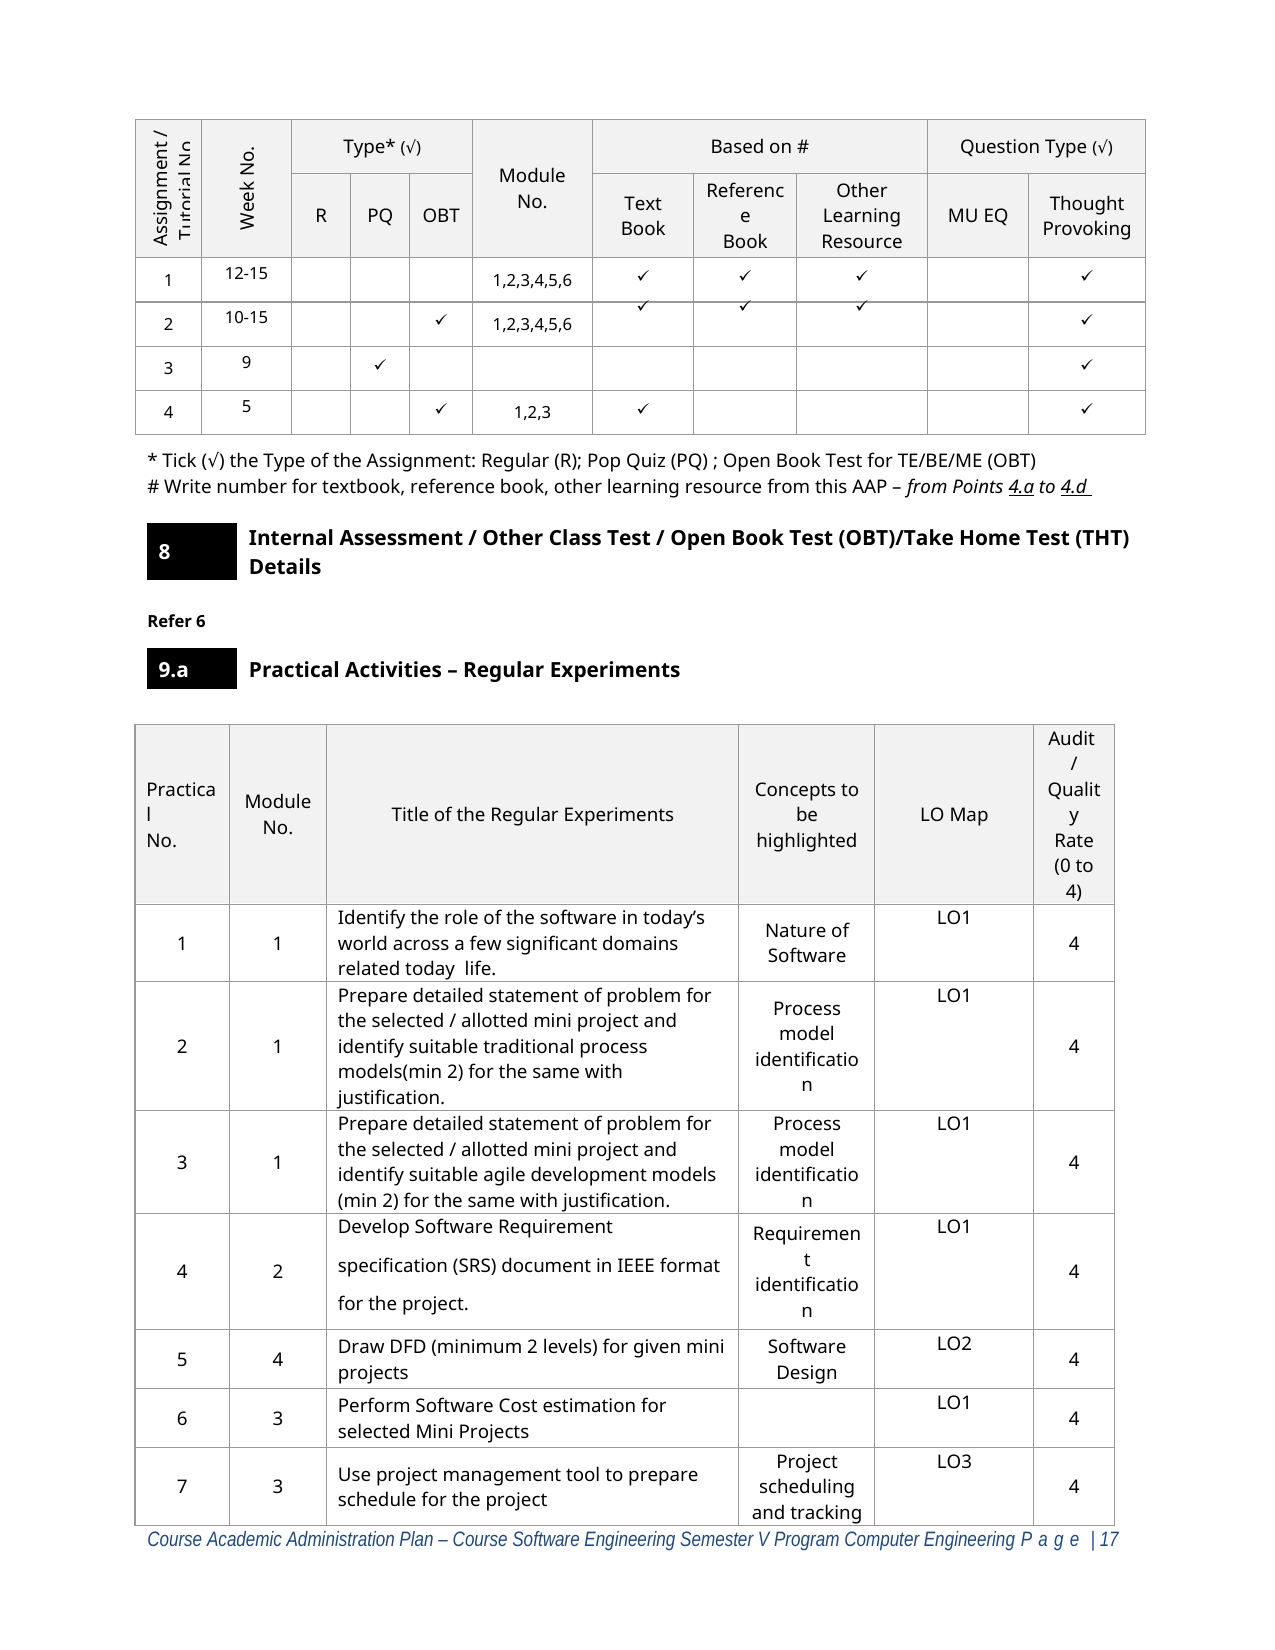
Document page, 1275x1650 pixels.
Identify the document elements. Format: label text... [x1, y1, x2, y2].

table_header Module No. [473, 120, 592, 257]
table_cell OBT [410, 174, 472, 257]
table_cell [797, 391, 927, 434]
table_header Concepts to be highlighted [739, 725, 874, 903]
table_header Question Type (√) [928, 120, 1145, 173]
table_cell [292, 391, 350, 434]
table_cell 3 [230, 1448, 326, 1525]
table_cell 9 [202, 347, 291, 390]
table_cell [1029, 258, 1145, 301]
table_cell [928, 303, 1028, 346]
table_cell 4 [1034, 1111, 1114, 1213]
table_header Week No. [202, 120, 291, 257]
table_cell MU EQ [928, 174, 1028, 257]
table_cell 1,2,3,4,5,6 [473, 303, 592, 346]
table_cell 3 [136, 347, 201, 390]
table_cell 2 [136, 982, 229, 1110]
table_cell 4 [1034, 982, 1114, 1110]
table_header Type* (√) [292, 120, 472, 173]
table_cell LO3 [875, 1448, 1033, 1525]
table_cell Other Learning Resource [797, 174, 927, 257]
table_cell Thought Provoking [1029, 174, 1145, 257]
table_cell [694, 391, 796, 434]
table_header Practical Activities – Regular Experiments [238, 648, 1156, 689]
table_cell 1 [230, 1111, 326, 1213]
table_cell [351, 391, 409, 434]
table_cell Process model identification [739, 982, 874, 1110]
table_cell Prepare detailed statement of problem for the selected / allotted mini project and identify suitable traditional process models(min 2) for the same with justification. [327, 982, 738, 1110]
table_cell 6 [136, 1389, 229, 1447]
table_cell 1 [136, 905, 229, 981]
table_cell 4 [136, 391, 201, 434]
table_cell PQ [351, 174, 409, 257]
table_cell [694, 258, 796, 301]
table_cell [928, 347, 1028, 390]
table_cell Perform Software Cost estimation for selected Mini Projects [327, 1389, 738, 1447]
table_cell [694, 303, 796, 346]
table_cell [292, 258, 350, 301]
table_cell 1,2,3 [473, 391, 592, 434]
table_cell [1029, 303, 1145, 346]
table_cell R [292, 174, 350, 257]
table_cell [739, 1389, 874, 1447]
table_cell Requirement identification [739, 1214, 874, 1329]
table_cell [410, 347, 472, 390]
table_cell [928, 258, 1028, 301]
table_cell 4 [1034, 1389, 1114, 1447]
table_header Title of the Regular Experiments [327, 725, 738, 903]
table_header Audit / Quality Rate (0 to 4) [1034, 725, 1114, 903]
table_header Internal Assessment / Other Class Test / Open Book Test (OBT)/Take Home Test (THT) Details [238, 523, 1156, 580]
table_cell [797, 258, 927, 301]
table_cell [351, 347, 409, 390]
table_cell [797, 347, 927, 390]
table_cell [351, 303, 409, 346]
table_cell LO1 [875, 982, 1033, 1110]
table_cell LO1 [875, 905, 1033, 981]
table_cell [292, 347, 350, 390]
table_cell 2 [230, 1214, 326, 1329]
table_header 8 [147, 523, 237, 580]
table_header Module No. [230, 725, 326, 903]
table_cell LO2 [875, 1330, 1033, 1388]
table_cell 1 [136, 258, 201, 301]
table_cell [694, 347, 796, 390]
table_cell 12-15 [202, 258, 291, 301]
table_cell LO1 [875, 1214, 1033, 1329]
table_cell [797, 303, 927, 346]
table_header Practical No. [136, 725, 229, 903]
table_cell [593, 258, 693, 301]
text Refer 6 [147, 610, 1156, 632]
table_cell Develop Software Requirement specification (SRS) document in IEEE format for the project. [327, 1214, 738, 1329]
table_cell [292, 303, 350, 346]
table_cell 3 [136, 1111, 229, 1213]
table_cell Reference Book [694, 174, 796, 257]
table_cell [593, 303, 693, 346]
table_cell 10-15 [202, 303, 291, 346]
table_cell LO1 [875, 1389, 1033, 1447]
table_cell [351, 258, 409, 301]
table_cell 3 [230, 1389, 326, 1447]
table_cell [410, 303, 472, 346]
table_cell Prepare detailed statement of problem for the selected / allotted mini project and identify suitable agile development models (min 2) for the same with justification. [327, 1111, 738, 1213]
table_cell [593, 391, 693, 434]
table_cell [1029, 347, 1145, 390]
text # Write number for textbook, reference book, other learning resource from this AAP – from Points 4.a to 4.d [147, 473, 1156, 499]
table_header LO Map [875, 725, 1033, 903]
table_cell Identify the role of the software in today’s world across a few significant domains related today life. [327, 905, 738, 981]
table_cell 4 [136, 1214, 229, 1329]
table_cell [410, 258, 472, 301]
table_cell 1 [230, 905, 326, 981]
table_cell 7 [136, 1448, 229, 1525]
table_cell Use project management tool to prepare schedule for the project [327, 1448, 738, 1525]
table_cell 4 [1034, 905, 1114, 981]
table_cell 1,2,3,4,5,6 [473, 258, 592, 301]
table_cell [593, 347, 693, 390]
table_cell 4 [1034, 1214, 1114, 1329]
table_cell 4 [1034, 1448, 1114, 1525]
table_cell 4 [1034, 1330, 1114, 1388]
table_cell 5 [202, 391, 291, 434]
table_cell [928, 391, 1028, 434]
table_cell Text Book [593, 174, 693, 257]
table_header Assignment / Tutorial No. [136, 120, 201, 257]
table_header 9.a [147, 648, 237, 689]
table_cell 4 [230, 1330, 326, 1388]
text * Tick (√) the Type of the Assignment: Regular (R); Pop Quiz (PQ) ; Open Book Test for TE/BE/ME (OBT) [147, 448, 1156, 473]
table_cell 2 [136, 303, 201, 346]
table_header Based on # [593, 120, 927, 173]
table_cell 1 [230, 982, 326, 1110]
table_cell [1029, 391, 1145, 434]
table_cell 5 [136, 1330, 229, 1388]
table_cell Nature of Software [739, 905, 874, 981]
table_cell Draw DFD (minimum 2 levels) for given mini projects [327, 1330, 738, 1388]
table_cell [473, 347, 592, 390]
table_cell LO1 [875, 1111, 1033, 1213]
table_cell Software Design [739, 1330, 874, 1388]
table_cell [410, 391, 472, 434]
